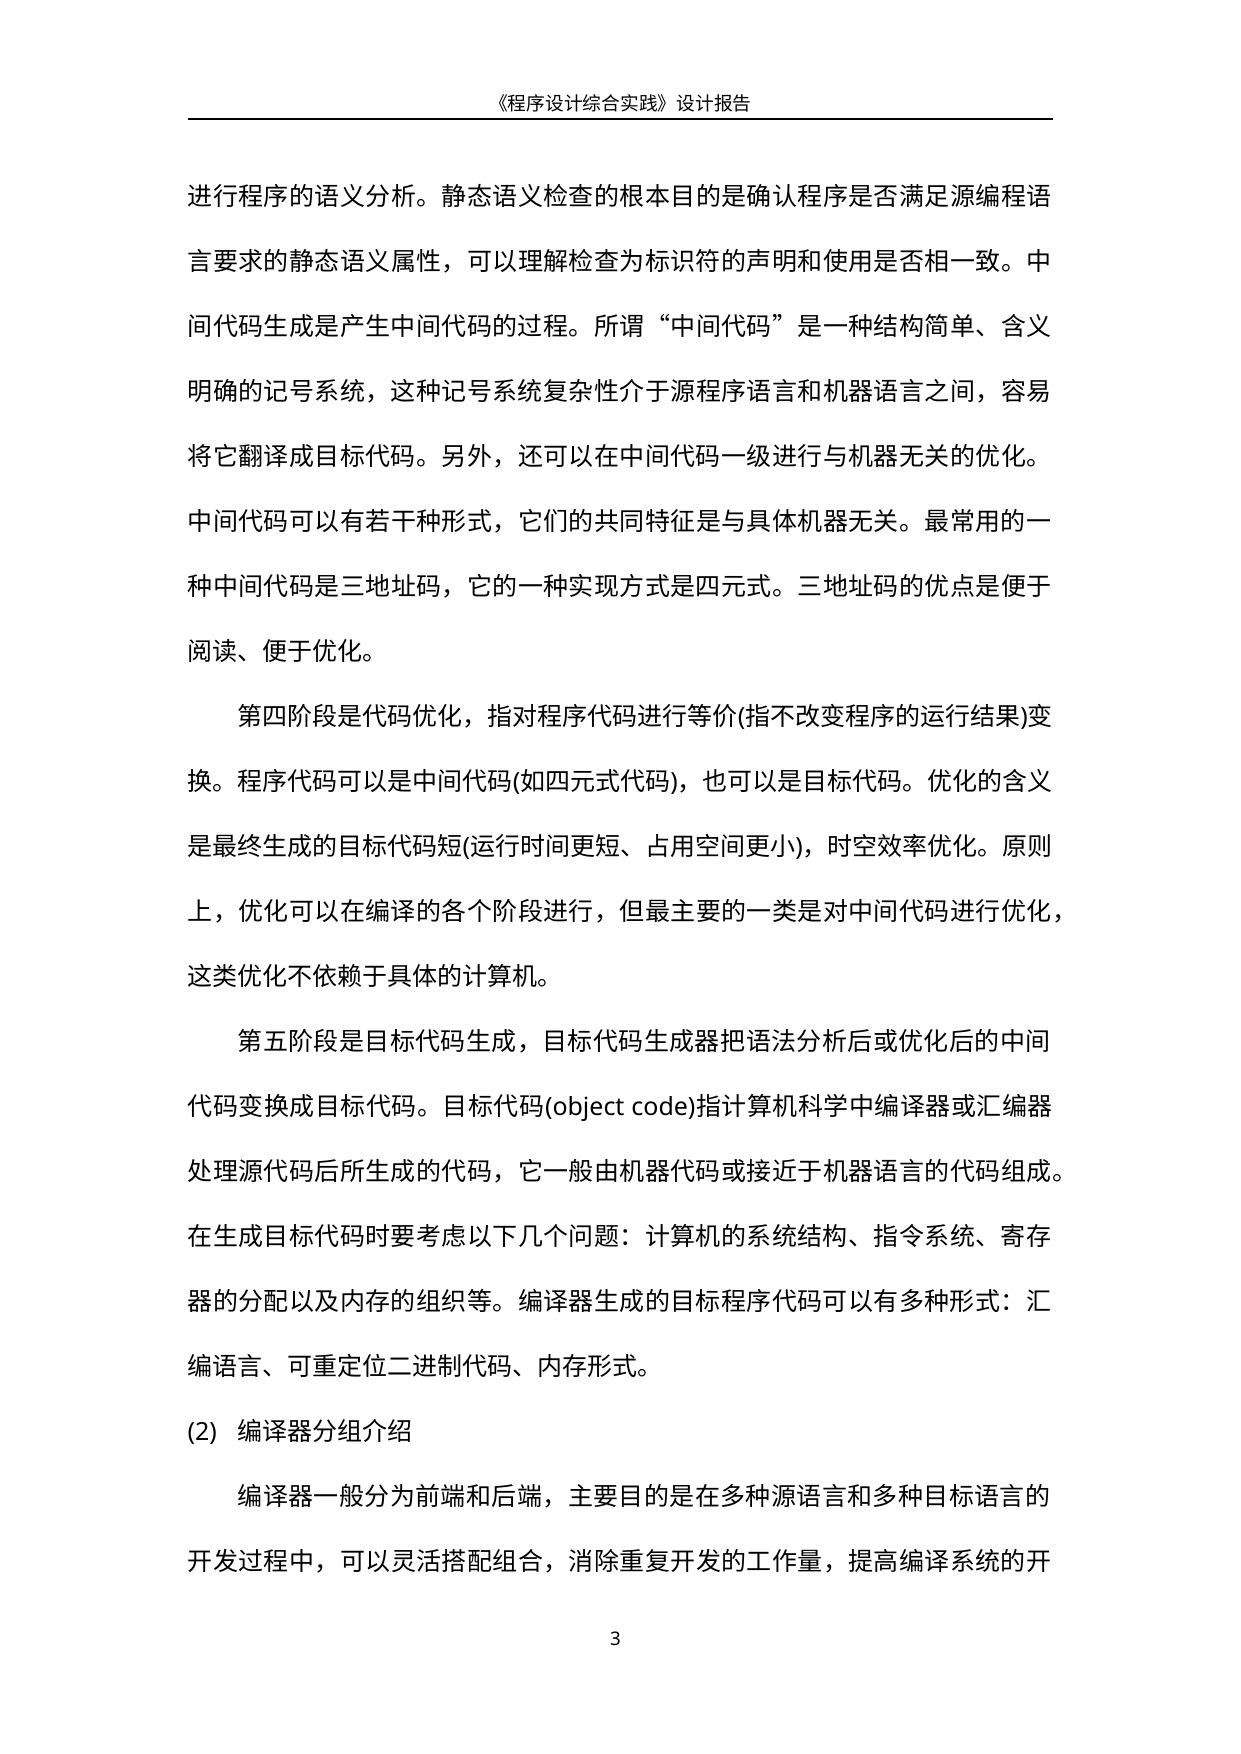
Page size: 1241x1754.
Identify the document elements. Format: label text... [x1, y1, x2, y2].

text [187, 1462, 1053, 1592]
text 第四阶段是代码优化，指对程序代码进行等价(指不改变程序的运行结果)变换。程序代码可以是中间代码(如四元式代码)，也可以是目标代码。优化的含义是最终生成的目标代码短(运行时间更短、占用空间更小)，时空效率优化。原则上，优化可以在编译的各个阶段进行，但最主要的一类是对中间代码进行优化，这类优化不依赖于具体的计算机。 [187, 682, 1053, 1007]
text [187, 162, 1053, 682]
text 第五阶段是目标代码生成，目标代码生成器把语法分析后或优化后的中间代码变换成目标代码。目标代码(object code)指计算机科学中编译器或汇编器处理源代码后所生成的代码，它一般由机器代码或接近于机器语言的代码组成。在生成目标代码时要考虑以下几个问题：计算机的系统结构、指令系统、寄存器的分配以及内存的组织等。编译器生成的目标程序代码可以有多种形式：汇编语言、可重定位二进制代码、内存形式。 [187, 1007, 1053, 1397]
list 编译器分组介绍 [187, 1397, 1053, 1462]
